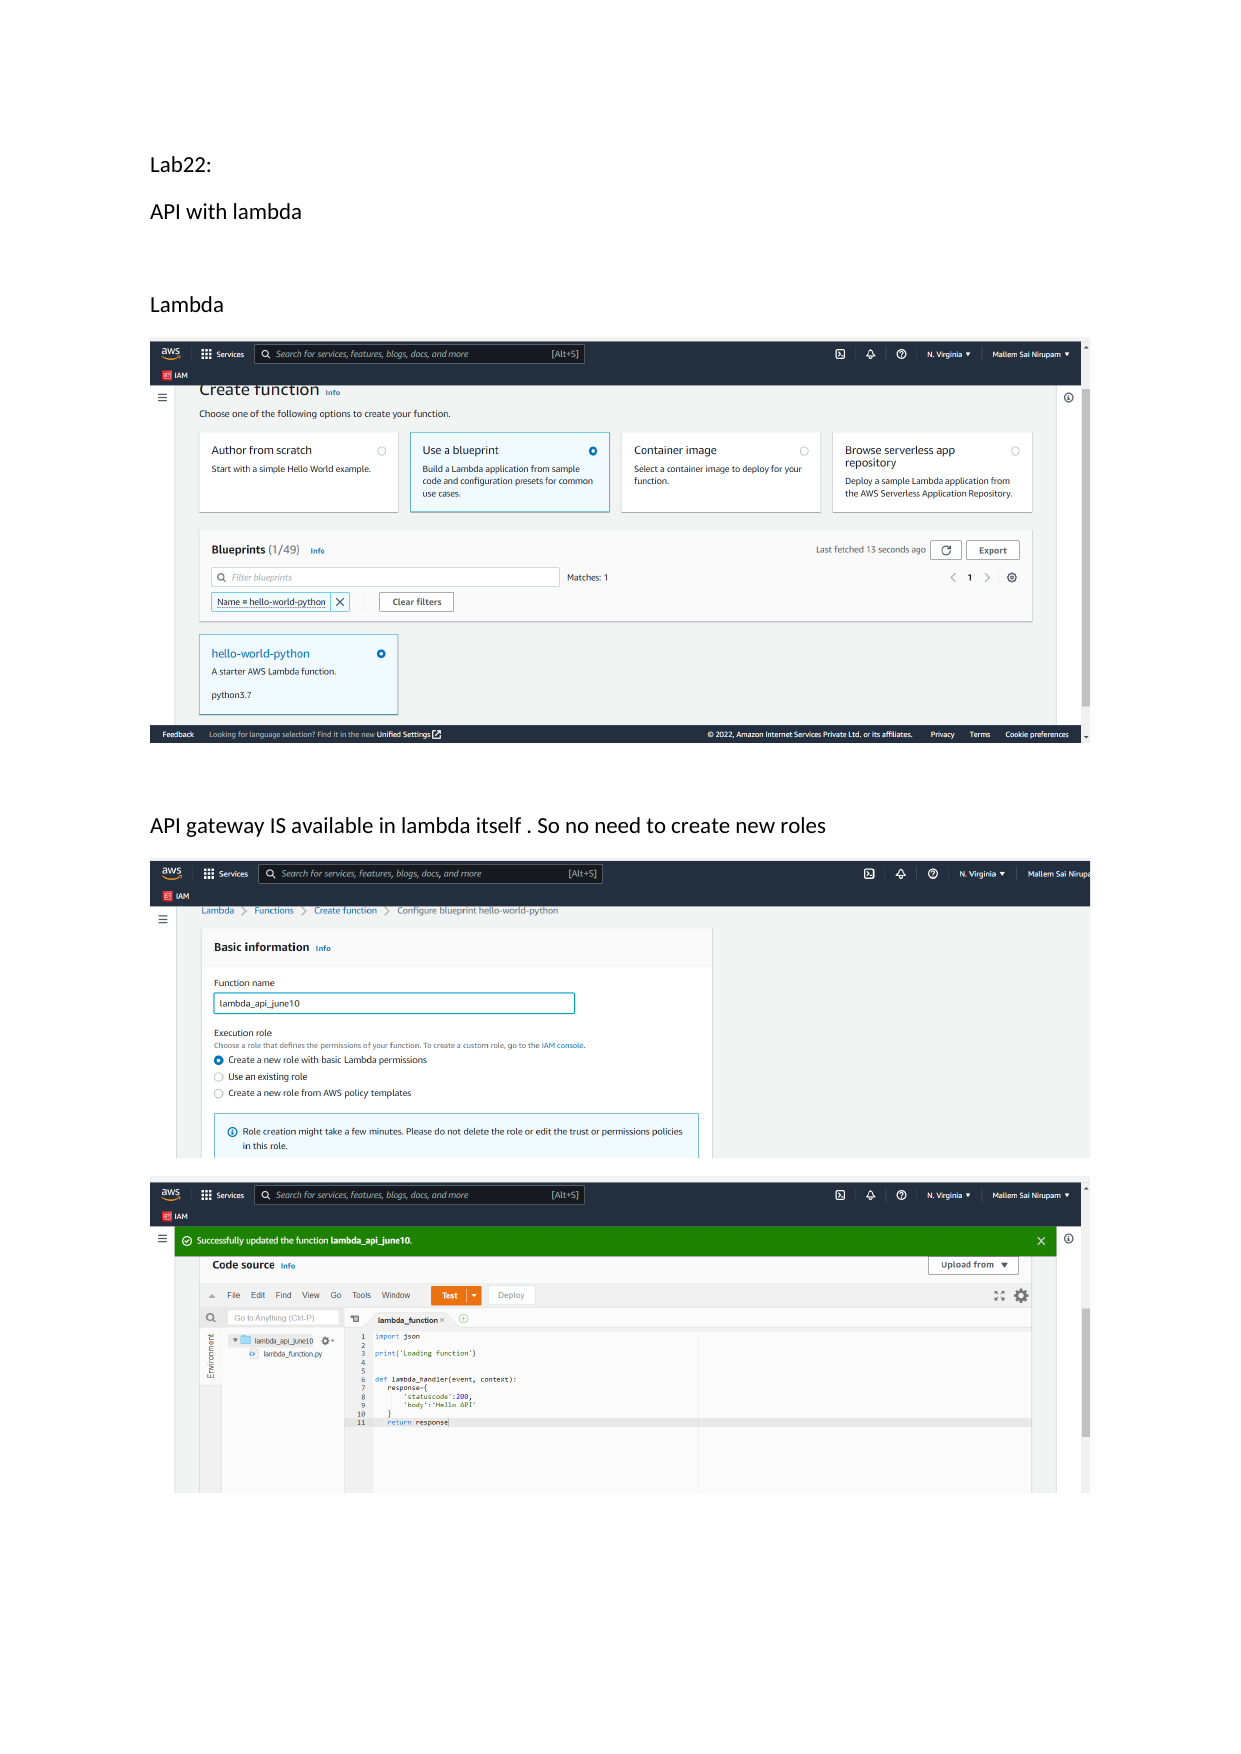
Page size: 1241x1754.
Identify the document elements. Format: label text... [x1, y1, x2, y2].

picture [150, 1176, 1091, 1493]
text API with lambda [150, 197, 1090, 225]
text Lab22: [150, 150, 1090, 178]
text API gateway IS available in lambda itself . So no need to create new roles [150, 811, 1090, 839]
picture [150, 858, 1091, 1158]
picture [150, 337, 1091, 746]
text Lambda [150, 291, 1090, 319]
